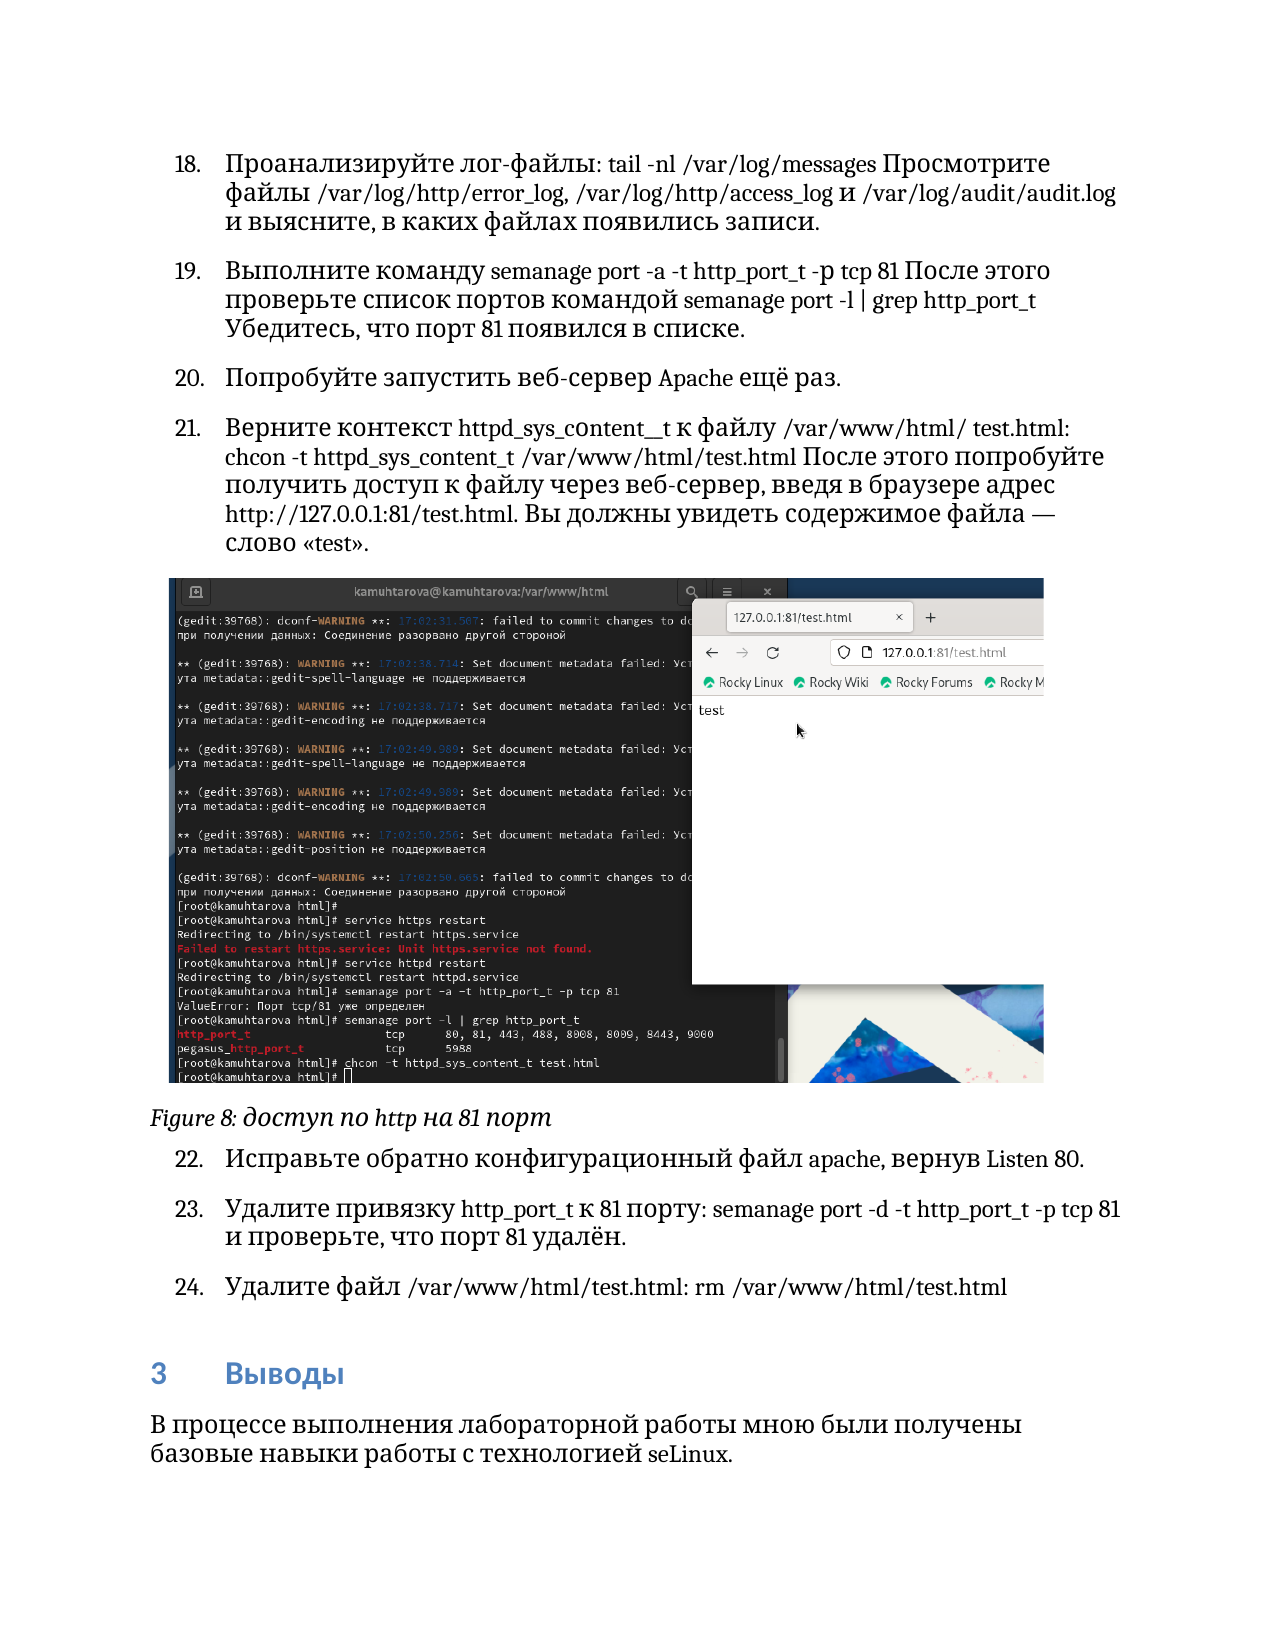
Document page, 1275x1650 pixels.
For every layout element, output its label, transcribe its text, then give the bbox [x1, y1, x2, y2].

text В процессе выполнения лабораторной работы мною были получены базовые навыки работы с технологией seLinux. [150, 1411, 1125, 1469]
subtitle 3 Выводы [150, 1352, 1125, 1392]
list Верните контекст httpd_sys_cоntent__t к файлу /var/www/html/ test.html: chcon -t httpd_sys_content_t /var/www/html/test.html После этого попробуйте получить доступ к файлу через веб-сервер, введя в браузере адрес http://127.0.0.1:81/test.html. Вы должны увидеть содержимое файла — слово «test». [175, 414, 1125, 557]
list Попробуйте запустить веб-сервер Apache ещё раз. [175, 364, 1125, 393]
list Удалите файл /var/www/html/test.html: rm /var/www/html/test.html [175, 1273, 1125, 1302]
list Выполните команду semanage port -a -t http_port_t -р tcp 81 После этого проверьте список портов командой semanage port -l | grep http_port_t Убедитесь, что порт 81 появился в списке. [175, 257, 1125, 343]
list Проанализируйте лог-файлы: tail -nl /var/log/messages Просмотрите файлы /var/log/http/error_log, /var/log/http/access_log и /var/log/audit/audit.log и выясните, в каких файлах появились записи. [175, 150, 1125, 236]
picture [168, 578, 1044, 1083]
list Исправьте обратно конфигурационный файл apache, вернув Listen 80. [175, 1145, 1125, 1174]
text Figure 8: доступ по http на 81 порт [150, 1104, 1125, 1132]
list Удалите привязку http_port_t к 81 порту: semanage port -d -t http_port_t -p tcp 81 и проверьте, что порт 81 удалён. [175, 1194, 1125, 1252]
